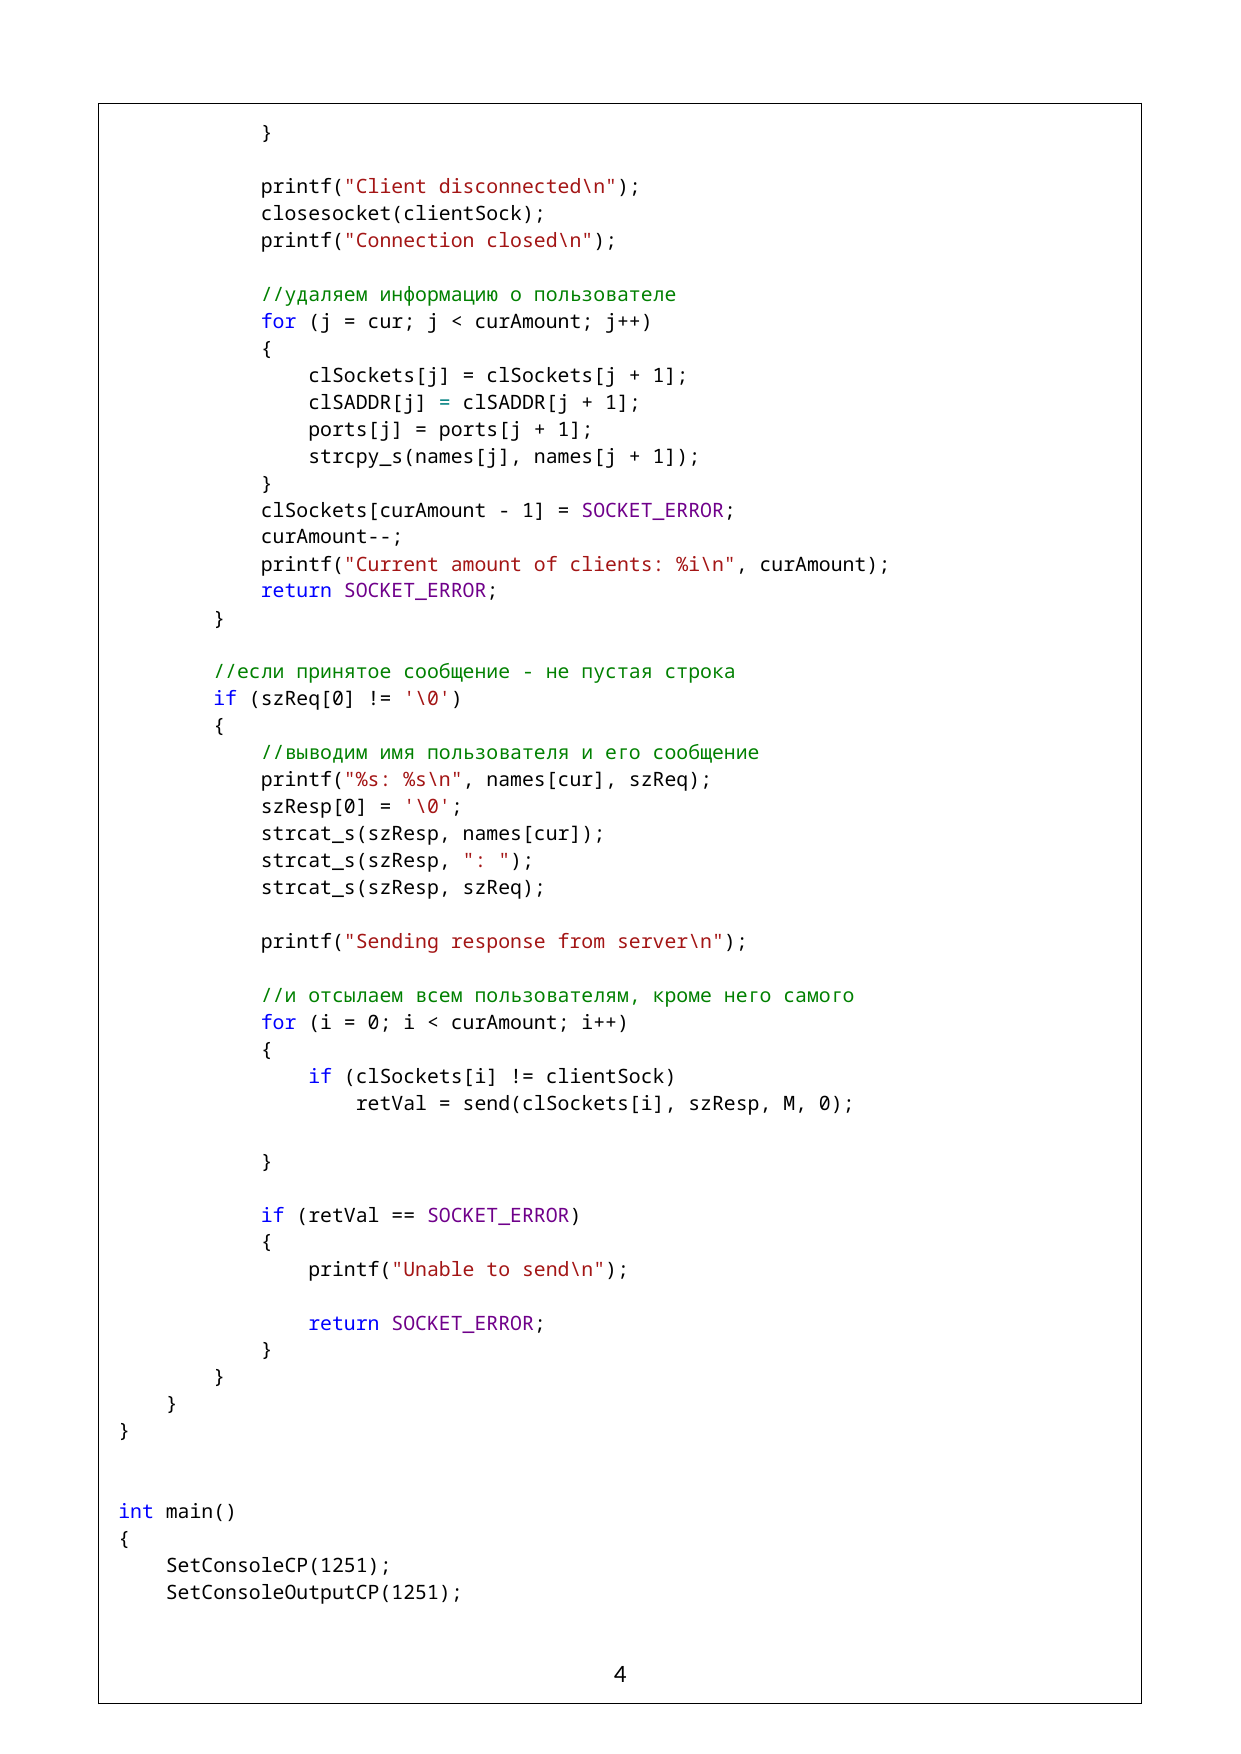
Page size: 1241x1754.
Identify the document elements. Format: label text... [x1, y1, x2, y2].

text } [118, 1390, 1122, 1417]
text printf("Sending response from server\n"); [118, 927, 1122, 954]
text szResp[0] = '\0'; [118, 793, 1122, 819]
text } [118, 1336, 1122, 1363]
text if (clSockets[i] != clientSock) [118, 1062, 1122, 1089]
text //выводим имя пользователя и его сообщение [118, 739, 1122, 766]
text { [118, 1524, 1122, 1552]
text { [118, 1228, 1122, 1255]
text if (szReq[0] != '\0') [118, 685, 1122, 712]
text curAmount--; [118, 523, 1122, 550]
text if (retVal == SOCKET_ERROR) [118, 1201, 1122, 1228]
text } [118, 604, 1122, 631]
text } [118, 118, 1122, 145]
text } [118, 1147, 1122, 1174]
text } [118, 1417, 1122, 1444]
text SetConsoleOutputCP(1251); [118, 1578, 1122, 1606]
text } [118, 469, 1122, 496]
text //удаляем информацию о пользователе [118, 280, 1122, 307]
text printf("Client disconnected\n"); [118, 172, 1122, 199]
text { [118, 712, 1122, 739]
text printf("Current amount of clients: %i\n", curAmount); [118, 550, 1122, 577]
text printf("%s: %s\n", names[cur], szReq); [118, 766, 1122, 793]
text { [118, 1035, 1122, 1062]
text for (j = cur; j < curAmount; j++) [118, 307, 1122, 334]
text int main() [118, 1498, 1122, 1524]
text return SOCKET_ERROR; [118, 1309, 1122, 1336]
text strcpy_s(names[j], names[j + 1]); [118, 442, 1122, 469]
text //если принятое сообщение - не пустая строка [118, 658, 1122, 685]
text strcat_s(szResp, szReq); [118, 873, 1122, 901]
text clSockets[j] = clSockets[j + 1]; [118, 361, 1122, 388]
text } [118, 1363, 1122, 1390]
text //и отсылаем всем пользователям, кроме него самого [118, 981, 1122, 1008]
text clSADDR[j] = clSADDR[j + 1]; [118, 388, 1122, 415]
text SetConsoleCP(1251); [118, 1552, 1122, 1578]
text strcat_s(szResp, ": "); [118, 847, 1122, 873]
text retVal = send(clSockets[i], szResp, M, 0); [118, 1089, 1122, 1116]
text closesocket(clientSock); [118, 199, 1122, 226]
text for (i = 0; i < curAmount; i++) [118, 1008, 1122, 1035]
text strcat_s(szResp, names[cur]); [118, 819, 1122, 847]
text return SOCKET_ERROR; [118, 577, 1122, 604]
text ports[j] = ports[j + 1]; [118, 415, 1122, 442]
text { [118, 334, 1122, 361]
text printf("Unable to send\n"); [118, 1255, 1122, 1282]
text printf("Connection closed\n"); [118, 226, 1122, 253]
text clSockets[curAmount - 1] = SOCKET_ERROR; [118, 496, 1122, 523]
